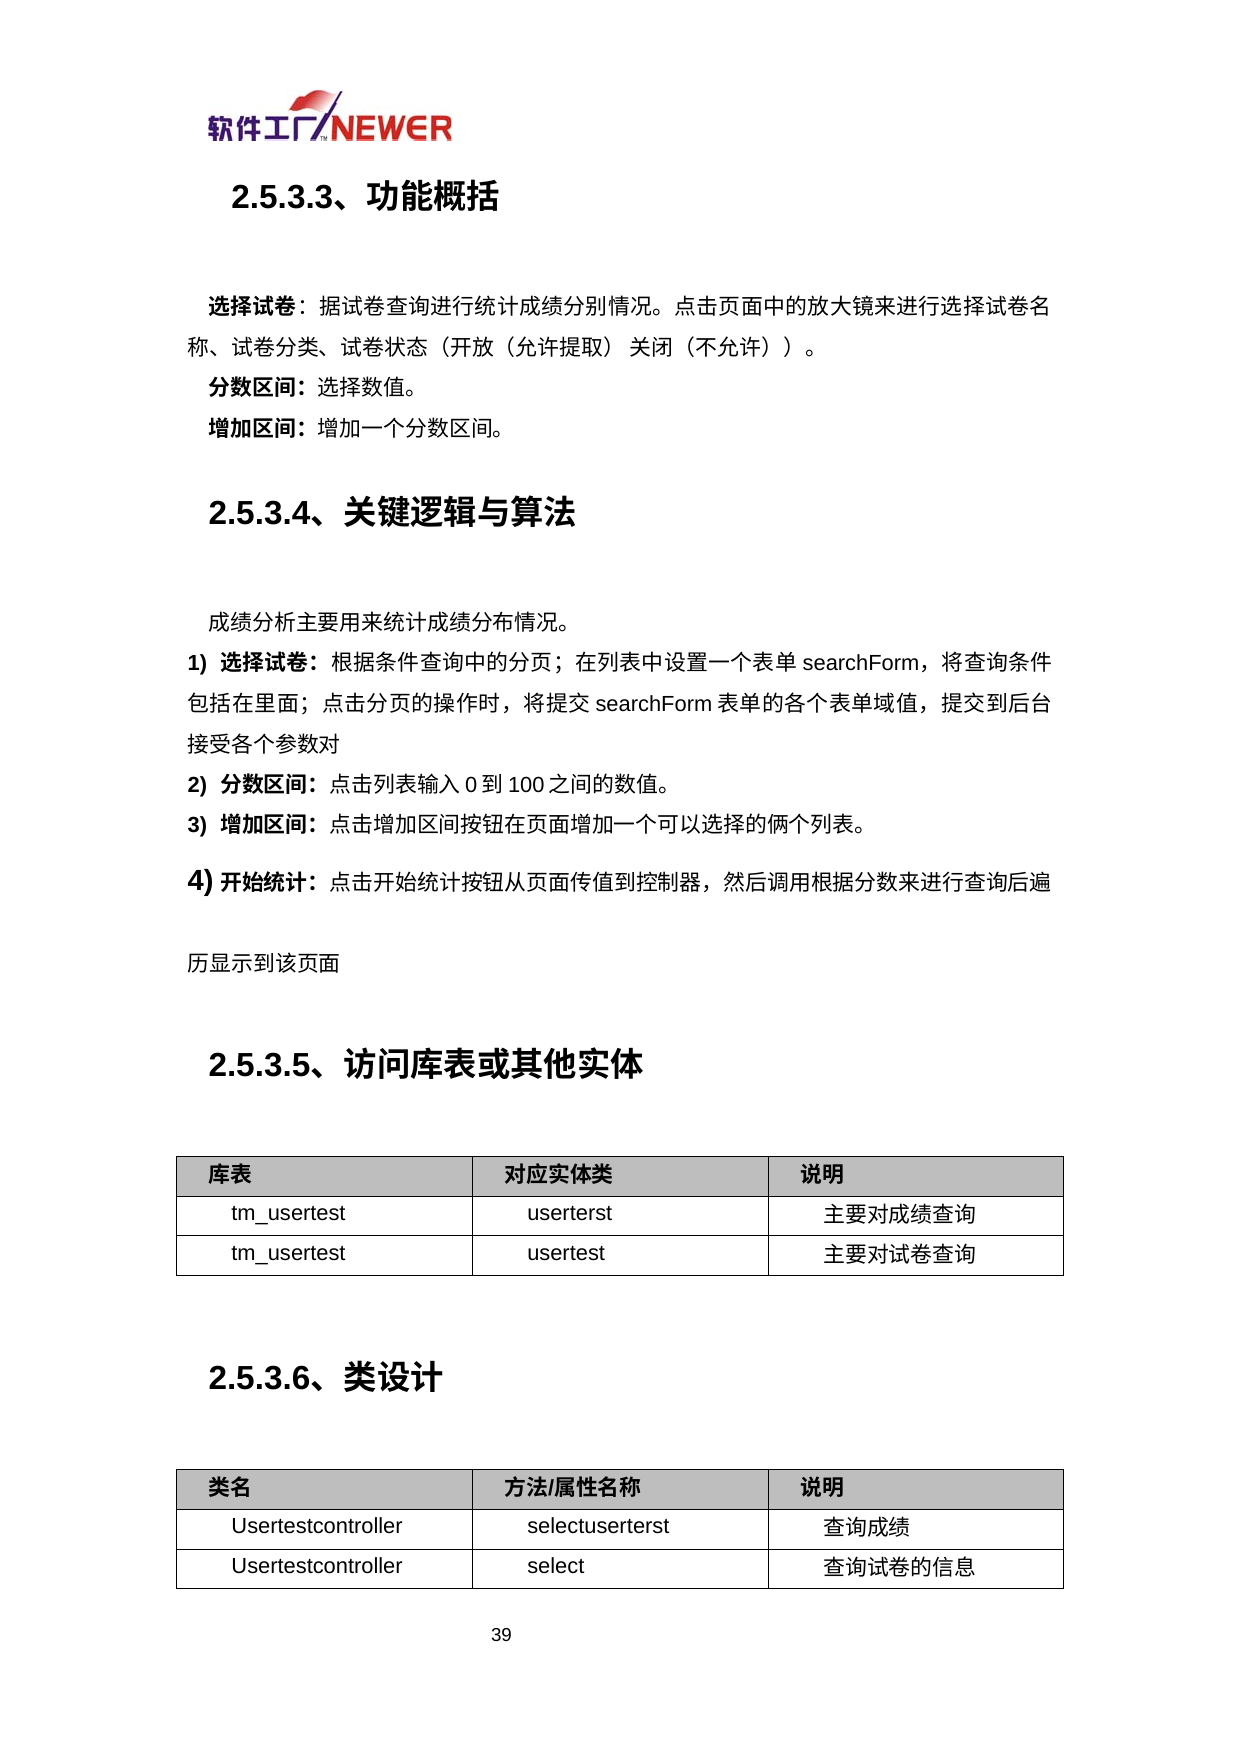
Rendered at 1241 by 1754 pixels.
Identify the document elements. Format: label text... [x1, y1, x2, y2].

table_cell 主要对成绩查询 [769, 1197, 1063, 1235]
table_cell tm_usertest [177, 1236, 472, 1275]
table_cell 查询成绩 [769, 1510, 1063, 1548]
table_cell tm_usertest [177, 1197, 472, 1235]
table_cell selectuserterst [473, 1510, 768, 1548]
table_cell 查询试卷的信息 [769, 1550, 1063, 1588]
table_header 类名 [177, 1470, 472, 1509]
text 增加区间：增加一个分数区间。 [187, 410, 1053, 443]
table_header 方法/属性名称 [473, 1470, 768, 1509]
list 选择试卷：根据条件查询中的分页；在列表中设置一个表单searchForm，将查询条件包括在里面；点击分页的操作时，将提交searchForm表单的各个表单域值，提交到后台接受各个参数对 [187, 645, 1053, 759]
table_header 说明 [769, 1470, 1063, 1509]
list 分数区间：点击列表输入0到100之间的数值。 [187, 767, 1053, 799]
subtitle 2.5.3.6、类设计 [187, 1342, 1053, 1407]
table_header 对应实体类 [473, 1157, 768, 1196]
text 选择试卷：据试卷查询进行统计成绩分别情况。点击页面中的放大镜来进行选择试卷名称、试卷分类、试卷状态（开放（允许提取） 关闭（不允许））。 [187, 289, 1053, 362]
table_cell 主要对试卷查询 [769, 1236, 1063, 1275]
table_cell usertest [473, 1236, 768, 1275]
subtitle 2.5.3.3、功能概括 [187, 162, 1053, 227]
table_header 库表 [177, 1157, 472, 1196]
list 开始统计：点击开始统计按钮从页面传值到控制器，然后调用根据分数来进行查询后遍历显示到该页面 [187, 847, 1053, 994]
table_header 说明 [769, 1157, 1063, 1196]
text 成绩分析主要用来统计成绩分布情况。 [187, 604, 1053, 637]
subtitle 2.5.3.5、访问库表或其他实体 [187, 1029, 1053, 1094]
text 分数区间：选择数值。 [187, 370, 1053, 402]
table_cell Usertestcontroller [177, 1550, 472, 1588]
table_cell select [473, 1550, 768, 1588]
picture [208, 90, 452, 141]
table_cell Usertestcontroller [177, 1510, 472, 1548]
list 增加区间：点击增加区间按钮在页面增加一个可以选择的俩个列表。 [187, 807, 1053, 839]
table_cell userterst [473, 1197, 768, 1235]
subtitle 2.5.3.4、关键逻辑与算法 [187, 478, 1053, 543]
